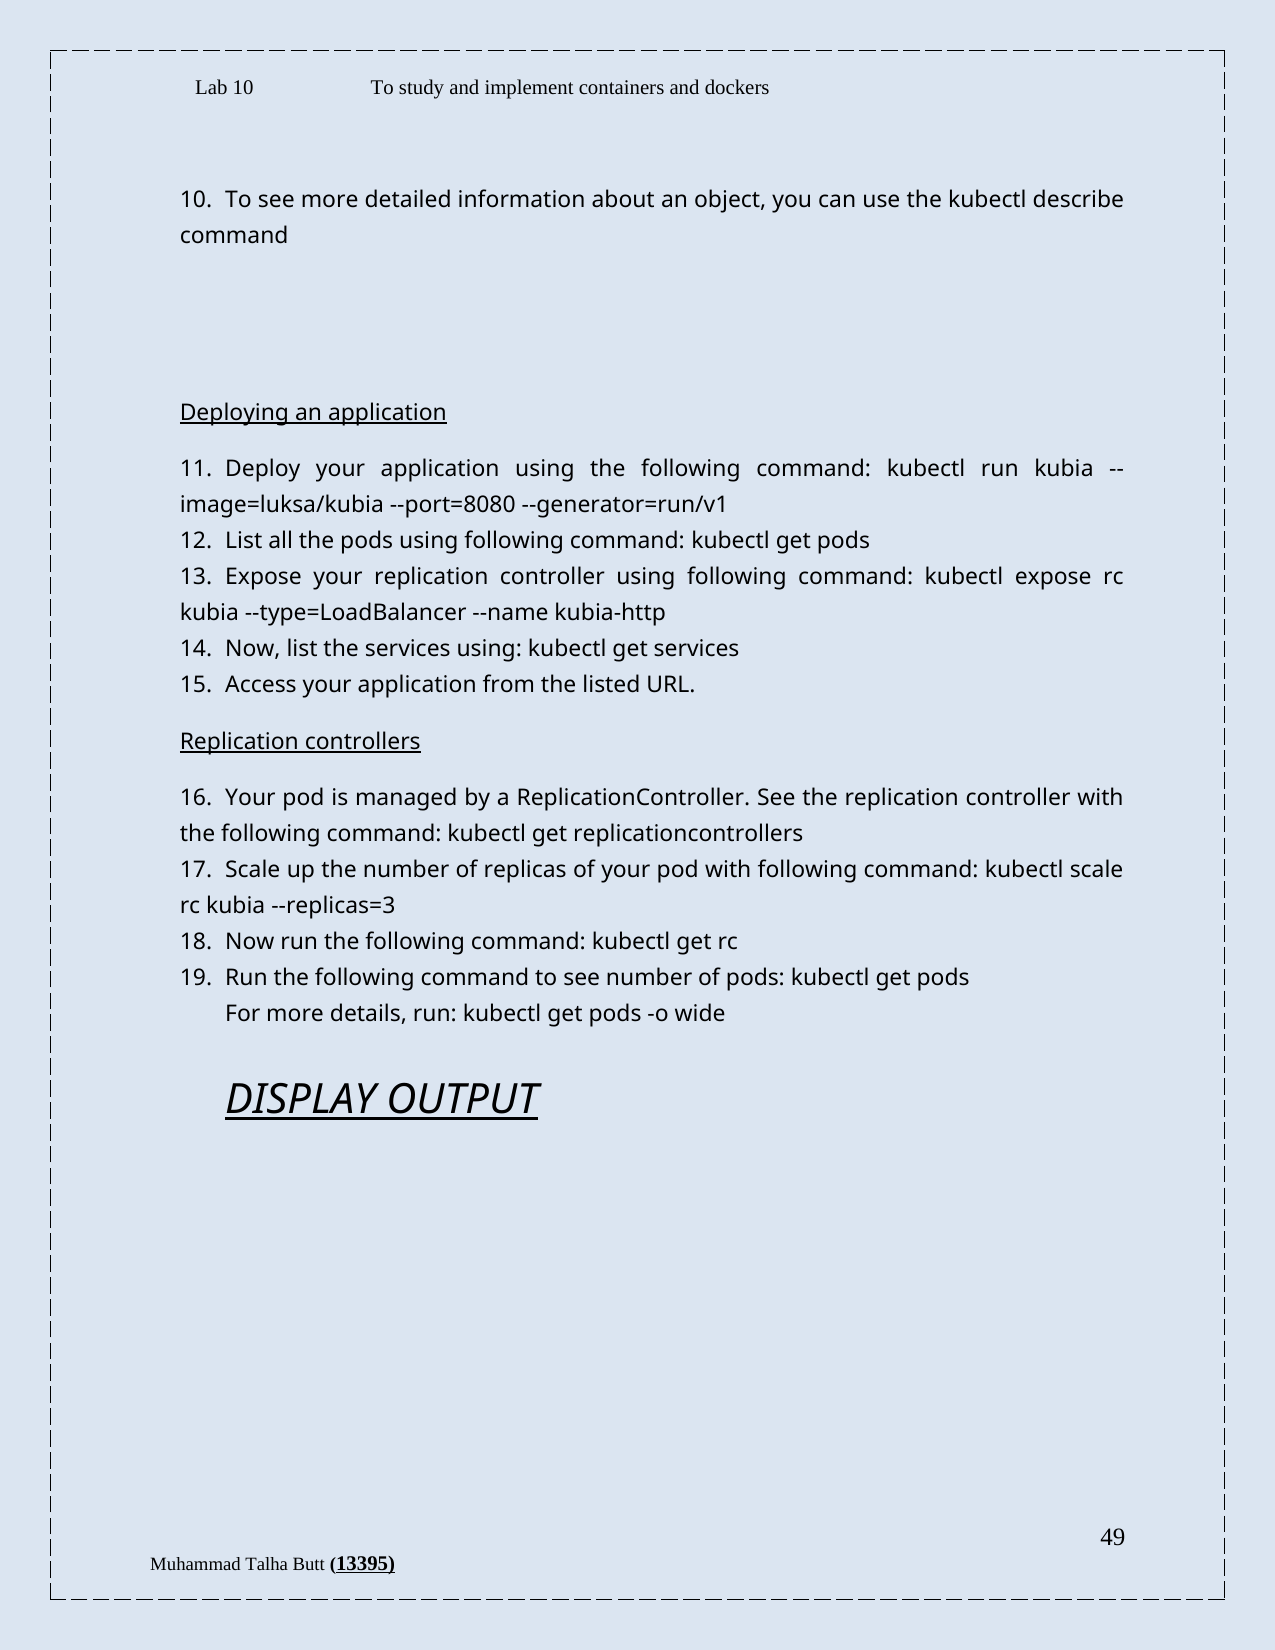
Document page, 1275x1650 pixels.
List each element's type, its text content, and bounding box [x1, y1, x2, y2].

list Now run the following command: kubectl get rc [179, 925, 1125, 956]
text Replication controllers [179, 724, 1125, 756]
list Run the following command to see number of pods: kubectl get pods [179, 961, 1125, 992]
list To see more detailed information about an object, you can use the kubectl describe command [179, 183, 1125, 250]
list For more details, run: kubectl get pods -o wide [225, 997, 1125, 1028]
list Expose your replication controller using following command: kubectl expose rc kubia --type=LoadBalancer --name kubia-http [179, 560, 1125, 627]
text Deploying an application [179, 395, 1125, 427]
list DISPLAY OUTPUT [225, 1069, 1125, 1126]
list Access your application from the listed URL. [179, 668, 1125, 699]
list Deploy your application using the following command: kubectl run kubia --image=luksa/kubia --port=8080 --generator=run/v1 [179, 452, 1125, 519]
list Scale up the number of replicas of your pod with following command: kubectl scale rc kubia --replicas=3 [179, 853, 1125, 920]
list List all the pods using following command: kubectl get pods [179, 524, 1125, 555]
list Your pod is managed by a ReplicationController. See the replication controller with the following command: kubectl get replicationcontrollers [179, 781, 1125, 848]
list Now, list the services using: kubectl get services [179, 632, 1125, 663]
